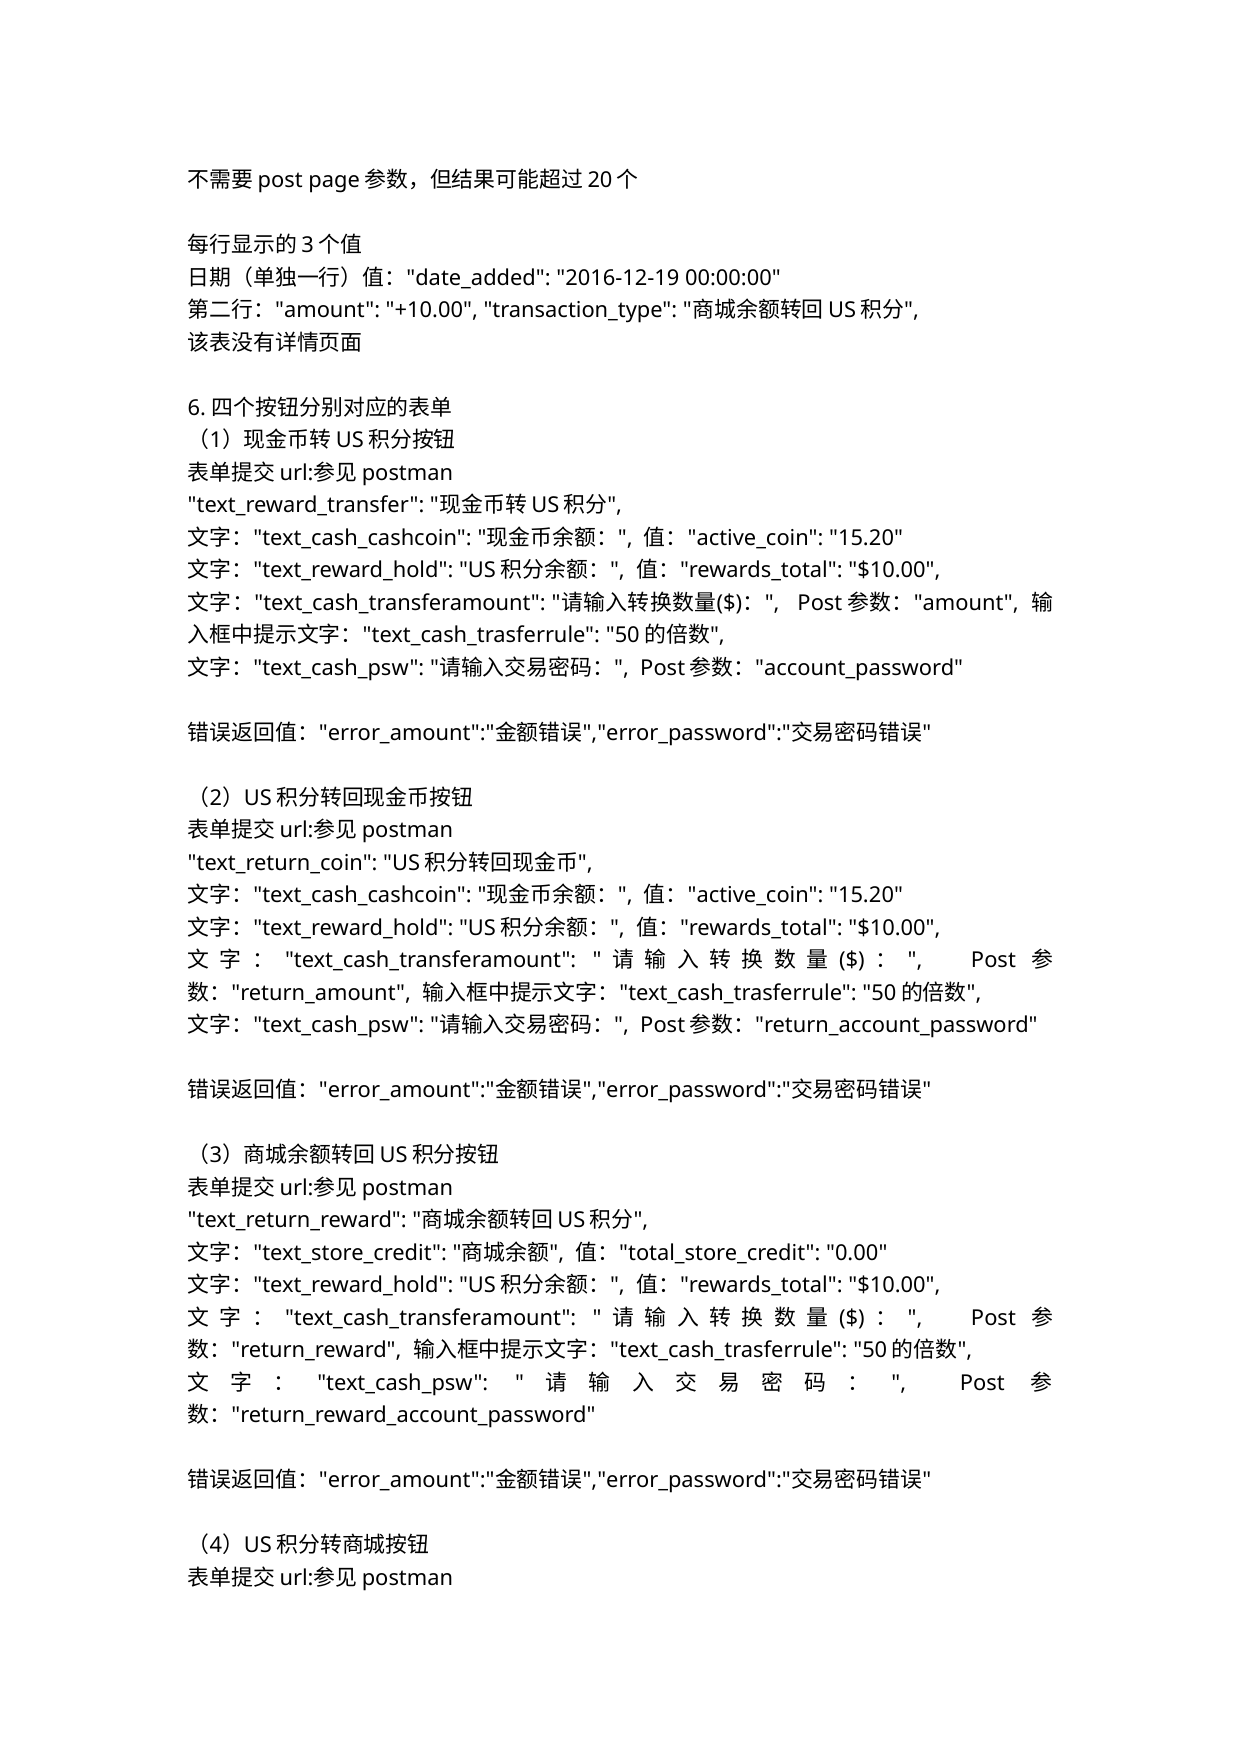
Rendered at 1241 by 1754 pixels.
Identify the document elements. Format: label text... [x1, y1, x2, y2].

text 文字："text_cash_psw": "请输入交易密码：", Post参数："return_account_password" [187, 1007, 1053, 1039]
text 文字："text_cash_cashcoin": "现金币余额：", 值："active_coin": "15.20" [187, 519, 1053, 552]
text 文字："text_store_credit": "商城余额", 值："total_store_credit": "0.00" [187, 1234, 1053, 1267]
text （4）US积分转商城按钮 [187, 1527, 1053, 1559]
text 表单提交url:参见postman [187, 454, 1053, 487]
text （3）商城余额转回US积分按钮 [187, 1137, 1053, 1169]
text （1）现金币转US积分按钮 [187, 422, 1053, 454]
text 文字："text_cash_transferamount": "请输入转换数量($)：", Post参数："return_reward", 输入框中提示文字："text_cash_trasferrule": "50的倍数", [187, 1299, 1053, 1364]
text 6. 四个按钮分别对应的表单 [187, 389, 1053, 422]
text 每行显示的3个值 [187, 227, 1053, 259]
text （2）US积分转回现金币按钮 [187, 779, 1053, 812]
text 错误返回值："error_amount":"金额错误","error_password":"交易密码错误" [187, 714, 1053, 747]
text 日期（单独一行）值："date_added": "2016-12-19 00:00:00" [187, 259, 1053, 292]
text 文字："text_reward_hold": "US积分余额：", 值："rewards_total": "$10.00", [187, 552, 1053, 584]
text 文字："text_cash_psw": "请输入交易密码：", Post参数："return_reward_account_password" [187, 1364, 1053, 1429]
text 文字："text_cash_cashcoin": "现金币余额：", 值："active_coin": "15.20" [187, 877, 1053, 909]
text 文字："text_cash_psw": "请输入交易密码：", Post参数："account_password" [187, 649, 1053, 682]
text 表单提交url:参见postman [187, 812, 1053, 844]
text 文字："text_reward_hold": "US积分余额：", 值："rewards_total": "$10.00", [187, 1267, 1053, 1299]
text 该表没有详情页面 [187, 324, 1053, 357]
text 文字："text_cash_transferamount": "请输入转换数量($)：", Post参数："amount", 输入框中提示文字："text_cash_trasferrule": "50的倍数", [187, 584, 1053, 649]
text 文字："text_reward_hold": "US积分余额：", 值："rewards_total": "$10.00", [187, 909, 1053, 942]
text 表单提交url:参见postman [187, 1559, 1053, 1592]
text 文字："text_cash_transferamount": "请输入转换数量($)：", Post参数："return_amount", 输入框中提示文字："text_cash_trasferrule": "50的倍数", [187, 942, 1053, 1007]
text "text_reward_transfer": "现金币转US积分", [187, 487, 1053, 519]
text "text_return_coin": "US积分转回现金币", [187, 844, 1053, 877]
text 表单提交url:参见postman [187, 1169, 1053, 1202]
text "text_return_reward": "商城余额转回US积分", [187, 1202, 1053, 1234]
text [187, 162, 1053, 194]
text 第二行："amount": "+10.00", "transaction_type": "商城余额转回US积分", [187, 292, 1053, 324]
text 错误返回值："error_amount":"金额错误","error_password":"交易密码错误" [187, 1462, 1053, 1494]
text 错误返回值："error_amount":"金额错误","error_password":"交易密码错误" [187, 1072, 1053, 1104]
